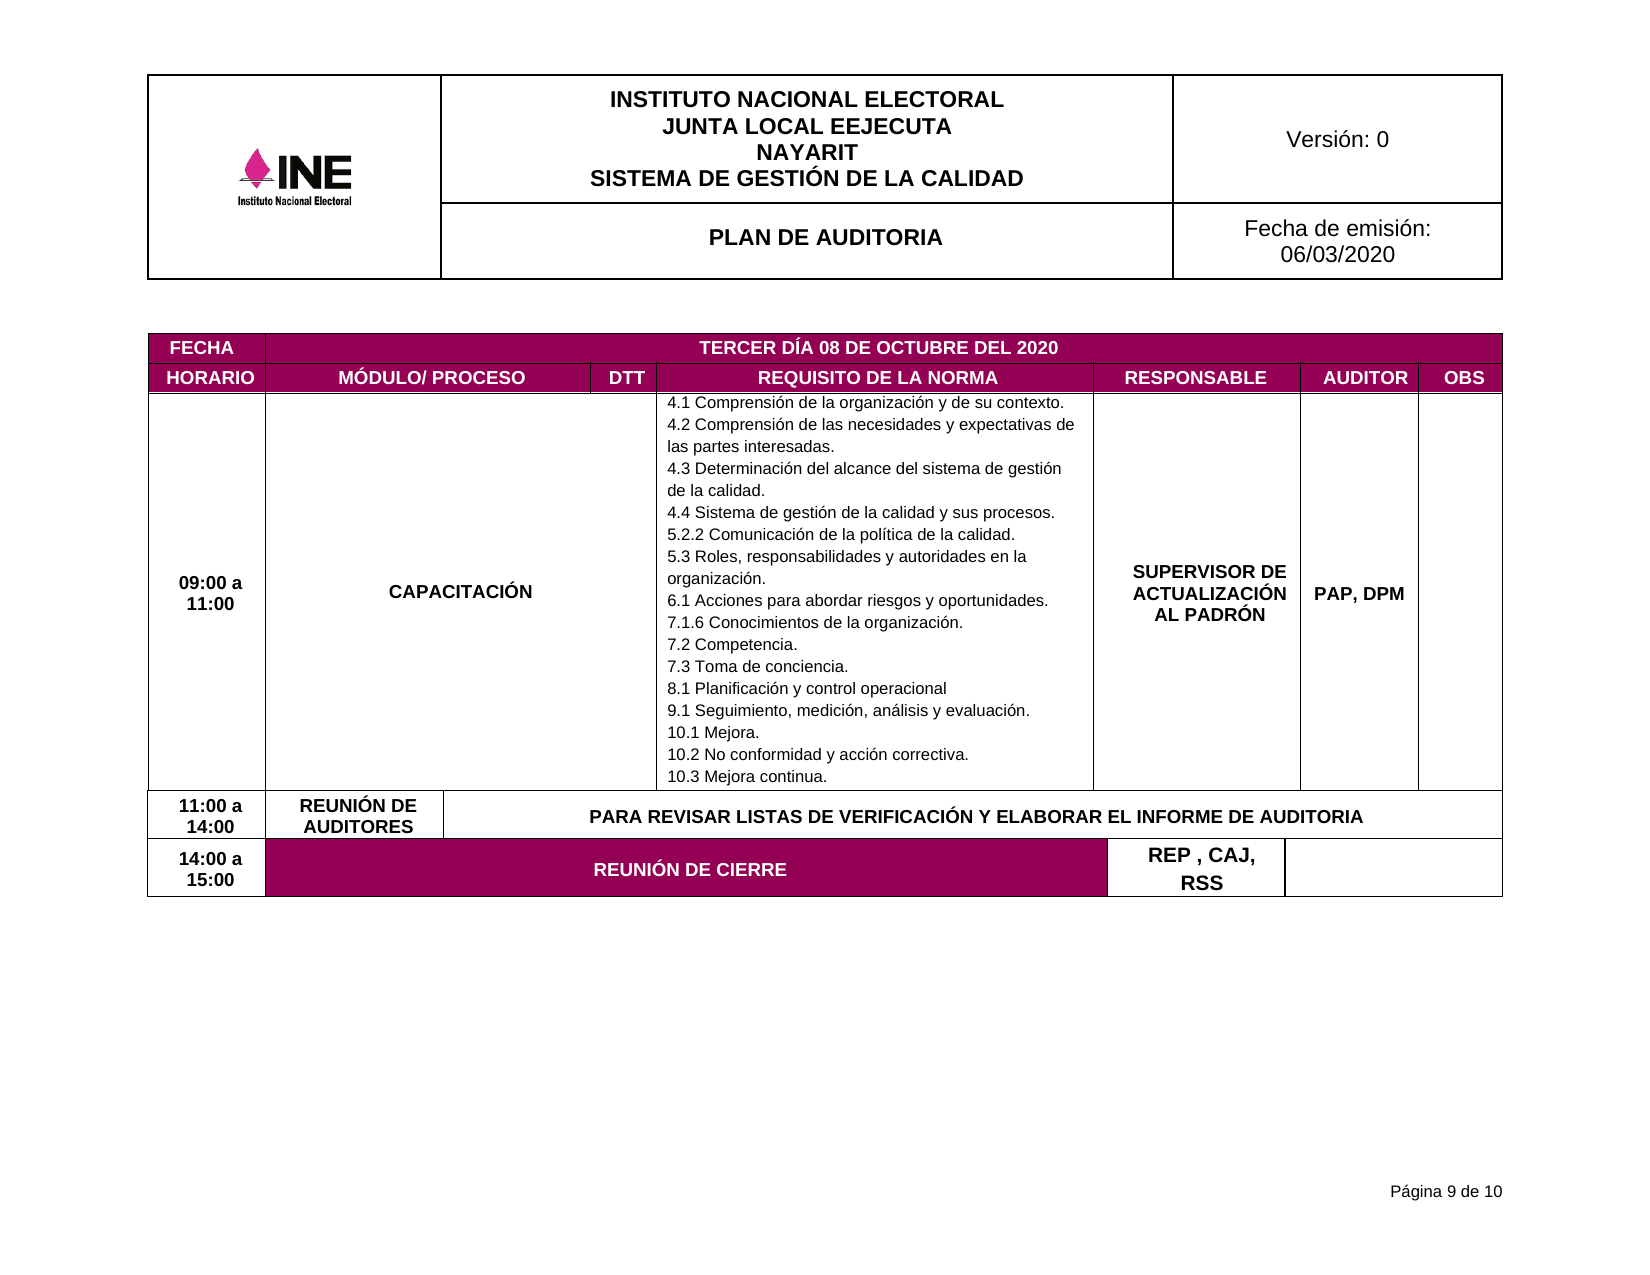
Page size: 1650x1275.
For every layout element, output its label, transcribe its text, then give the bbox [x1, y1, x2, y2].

table_cell REUNIÓN DE AUDITORES [266, 791, 443, 838]
table_cell 4.1 Comprensión de la organización y de su contexto. 4.2 Comprensión de las necesidades y expectativas de las partes interesadas. 4.3 Determinación del alcance del sistema de gestión de la calidad. 4.4 Sistema de gestión de la calidad y sus procesos. 5.2.2 Comunicación de la política de la calidad. 5.3 Roles, responsabilidades y autoridades en la organización. 6.1 Acciones para abordar riesgos y oportunidades. 7.1.6 Conocimientos de la organización. 7.2 Competencia. 7.3 Toma de conciencia. 8.1 Planificación y control operacional 9.1 Seguimiento, medición, análisis y evaluación. 10.1 Mejora. 10.2 No conformidad y acción correctiva. 10.3 Mejora continua. [657, 394, 1093, 790]
table_cell 09:00 a 11:00 [149, 394, 265, 790]
table_cell REP , CAJ, RSS [1108, 839, 1284, 896]
table_header FECHA [149, 334, 265, 362]
table_cell RESPONSABLE [1094, 364, 1300, 392]
table_cell DTT [591, 364, 656, 392]
table_cell AUDITOR [1301, 364, 1418, 392]
table_cell REUNIÓN DE CIERRE [266, 839, 1107, 896]
table_cell [1419, 394, 1502, 790]
table_cell 14:00 a 15:00 [148, 839, 265, 896]
table_cell REQUISITO DE LA NORMA [657, 364, 1093, 392]
picture [205, 123, 384, 230]
table_header TERCER DÍA 08 DE OCTUBRE DEL 2020 [266, 334, 1502, 362]
table_cell OBS [1419, 364, 1502, 392]
table_cell MÓDULO/ PROCESO [266, 364, 590, 392]
table_cell [1286, 839, 1502, 896]
table_cell PARA REVISAR LISTAS DE VERIFICACIÓN Y ELABORAR EL INFORME DE AUDITORIA [444, 791, 1502, 838]
table_cell CAPACITACIÓN [266, 394, 656, 790]
table_cell SUPERVISOR DE ACTUALIZACIÓN AL PADRÓN [1094, 394, 1300, 790]
table_cell HORARIO [149, 364, 265, 392]
table_cell 11:00 a 14:00 [148, 791, 265, 838]
table_cell PAP, DPM [1301, 394, 1418, 790]
